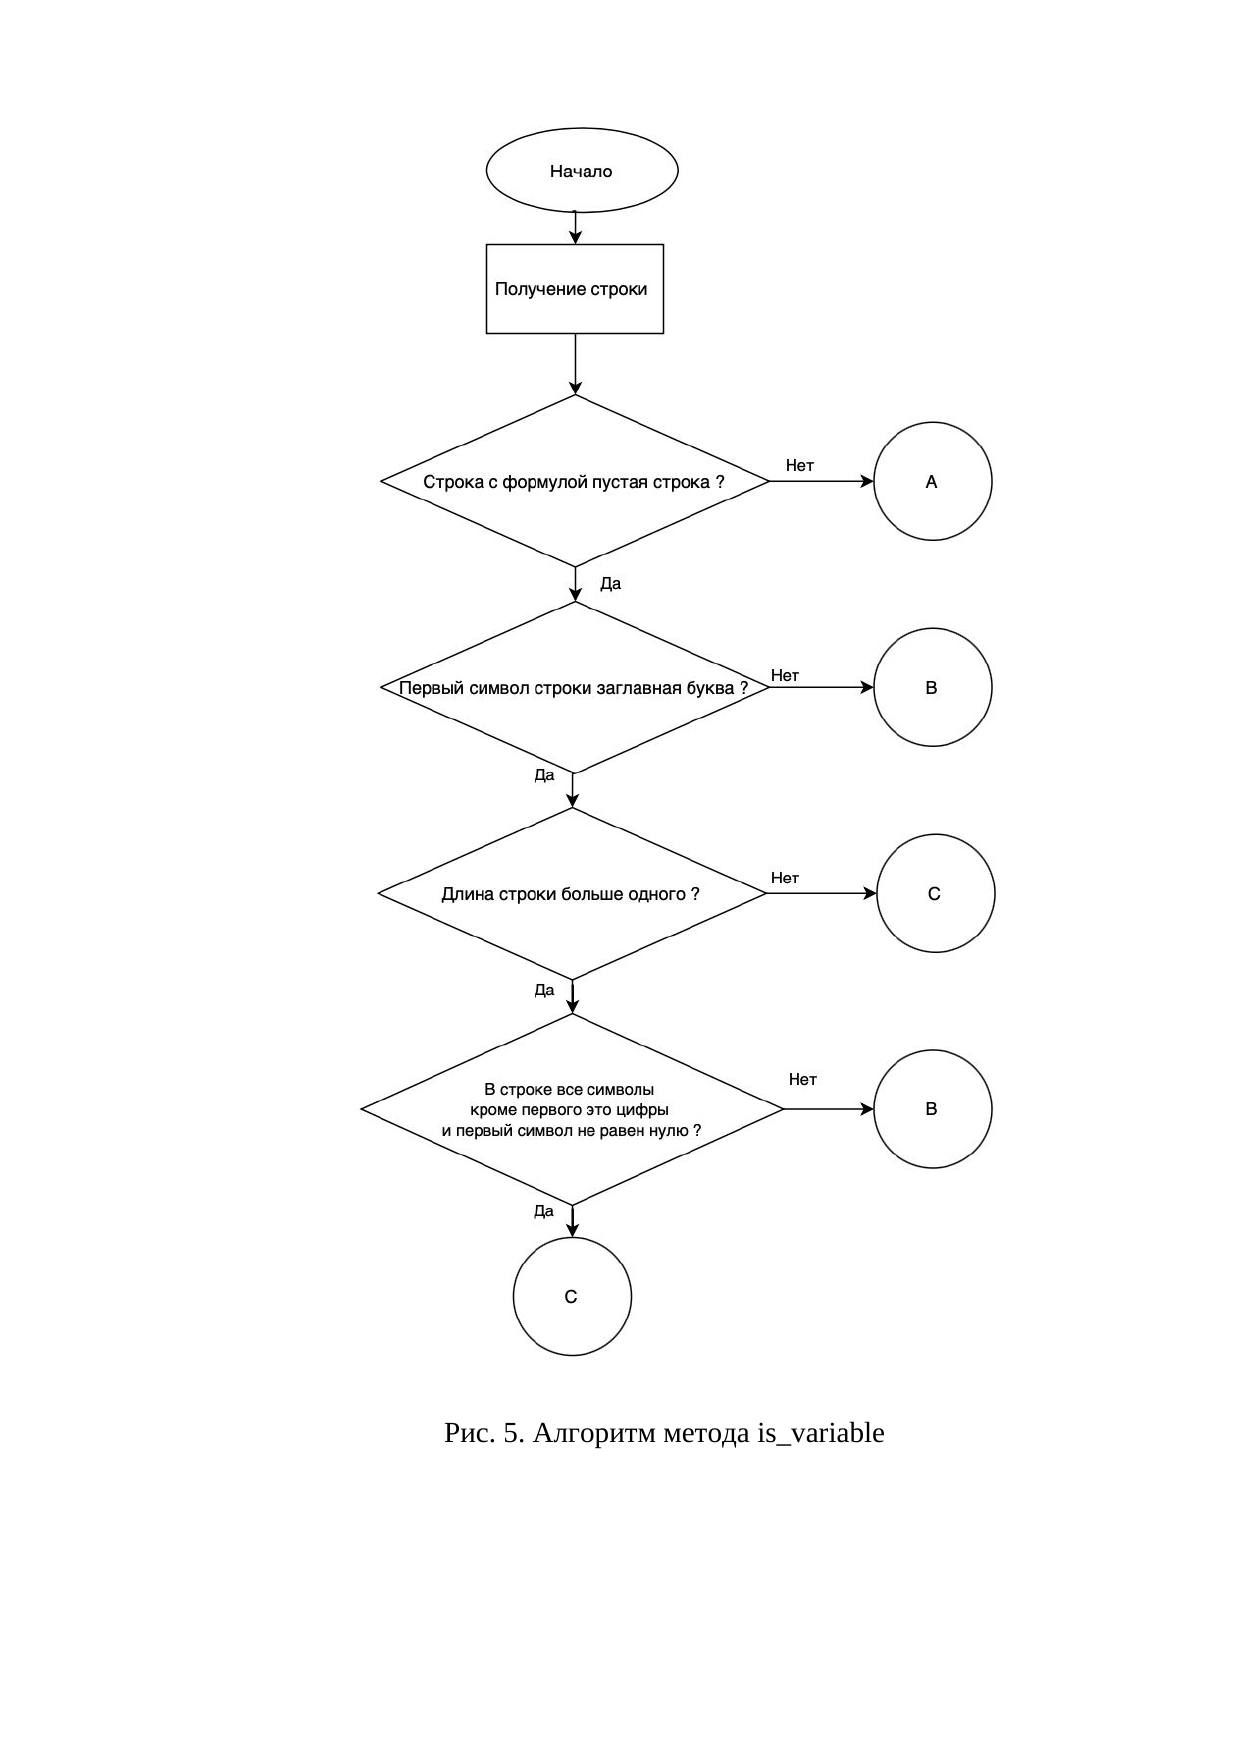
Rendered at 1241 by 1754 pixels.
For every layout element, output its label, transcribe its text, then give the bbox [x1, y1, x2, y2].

picture [226, 118, 1103, 1373]
text Рис. 5. Алгоритм метода is_variable [177, 1415, 1152, 1449]
